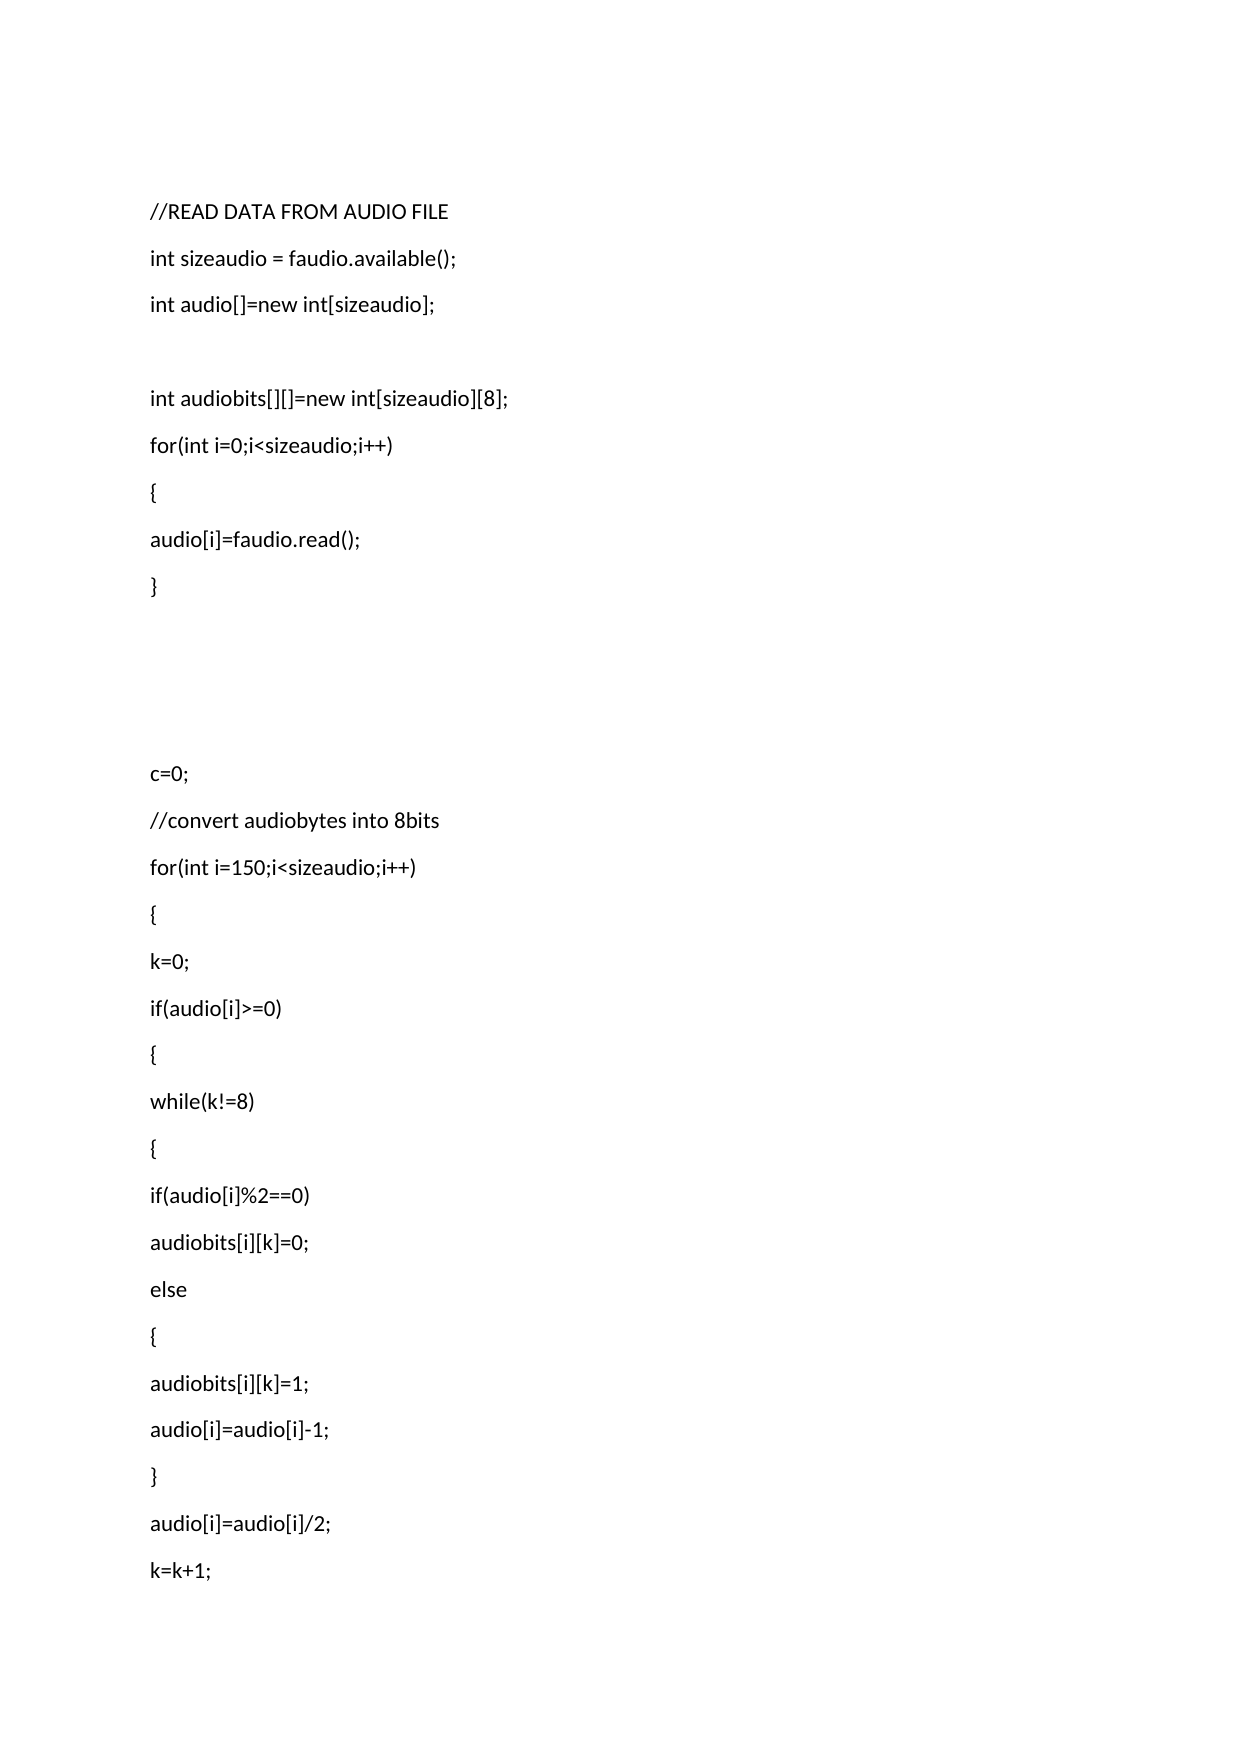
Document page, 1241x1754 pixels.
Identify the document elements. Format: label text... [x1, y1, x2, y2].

text int audio[]=new int[sizeaudio]; [150, 291, 1090, 319]
text audio[i]=faudio.read(); [150, 525, 1090, 553]
text { [150, 478, 1090, 506]
text if(audio[i]%2==0) [150, 1181, 1090, 1209]
text { [150, 1322, 1090, 1350]
text audio[i]=audio[i]-1; [150, 1416, 1090, 1444]
text c=0; [150, 759, 1090, 787]
text int audiobits[][]=new int[sizeaudio][8]; [150, 384, 1090, 412]
text { [150, 1134, 1090, 1162]
text audiobits[i][k]=1; [150, 1369, 1090, 1397]
text for(int i=0;i<sizeaudio;i++) [150, 431, 1090, 459]
text //convert audiobytes into 8bits [150, 806, 1090, 834]
text { [150, 900, 1090, 928]
text //READ DATA FROM AUDIO FILE [150, 197, 1090, 225]
text k=0; [150, 947, 1090, 975]
text else [150, 1275, 1090, 1303]
text for(int i=150;i<sizeaudio;i++) [150, 853, 1090, 881]
text audiobits[i][k]=0; [150, 1228, 1090, 1256]
text { [150, 1041, 1090, 1069]
text audio[i]=audio[i]/2; [150, 1509, 1090, 1537]
text if(audio[i]>=0) [150, 994, 1090, 1022]
text int sizeaudio = faudio.available(); [150, 244, 1090, 272]
text } [150, 1462, 1090, 1491]
text while(k!=8) [150, 1087, 1090, 1116]
text k=k+1; [150, 1556, 1090, 1584]
text } [150, 572, 1090, 600]
